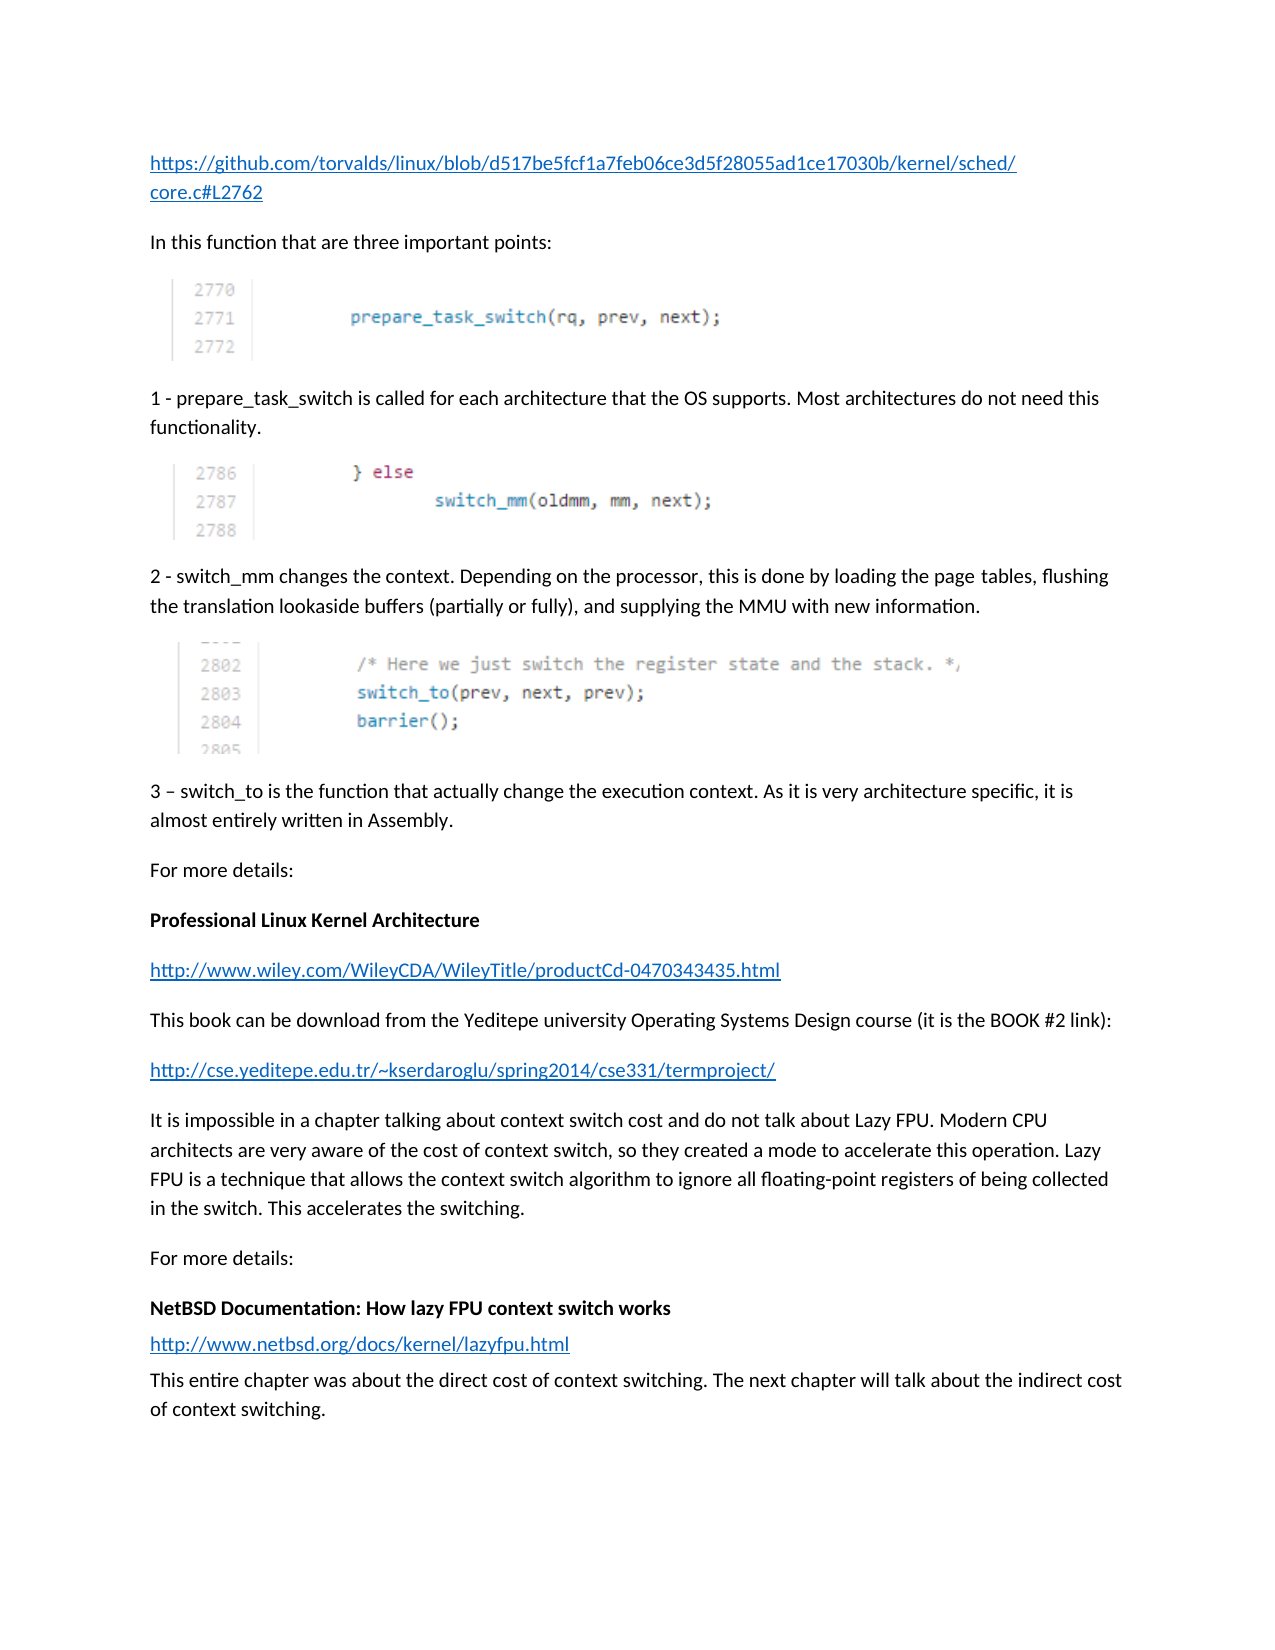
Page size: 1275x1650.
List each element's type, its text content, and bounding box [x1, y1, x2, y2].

picture [150, 464, 760, 540]
picture [150, 279, 744, 361]
text 3 – switch_to is the function that actually change the execution context. As it is very architecture specific, it is almost entirely written in Assembly. [150, 778, 1125, 833]
text http://www.wiley.com/WileyCDA/WileyTitle/productCd-0470343435.html [150, 958, 1125, 983]
text 1 - prepare_task_switch is called for each architecture that the OS supports. Most architectures do not need this functionality. [150, 385, 1125, 439]
text 2 - switch_mm changes the context. Depending on the processor, this is done by loading the page tables, ﬂushing the translation lookaside buffers (partially or fully), and supplying the MMU with new information. [150, 564, 1125, 618]
text NetBSD Documentation: How lazy FPU context switch works [150, 1295, 1125, 1321]
text For more details: [150, 858, 1125, 883]
text https://github.com/torvalds/linux/blob/d517be5fcf1a7feb06ce3d5f28055ad1ce17030b/kernel/sched/core.c#L2762 [150, 150, 1125, 204]
text It is impossible in a chapter talking about context switch cost and do not talk about Lazy FPU. Modern CPU architects are very aware of the cost of context switch, so they created a mode to accelerate this operation. Lazy FPU is a technique that allows the context switch algorithm to ignore all floating-point registers of being collected in the switch. This accelerates the switching. [150, 1108, 1125, 1221]
text For more details: [150, 1245, 1125, 1271]
picture [150, 642, 960, 754]
text In this function that are three important points: [150, 229, 1125, 254]
text http://www.netbsd.org/docs/kernel/lazyfpu.html [150, 1331, 1125, 1356]
text This book can be download from the Yeditepe university Operating Systems Design course (it is the BOOK #2 link): [150, 1008, 1125, 1033]
text http://cse.yeditepe.edu.tr/~kserdaroglu/spring2014/cse331/termproject/ [150, 1058, 1125, 1083]
text This entire chapter was about the direct cost of context switching. The next chapter will talk about the indirect cost of context switching. [150, 1367, 1125, 1421]
text Professional Linux Kernel Architecture [150, 908, 1125, 933]
